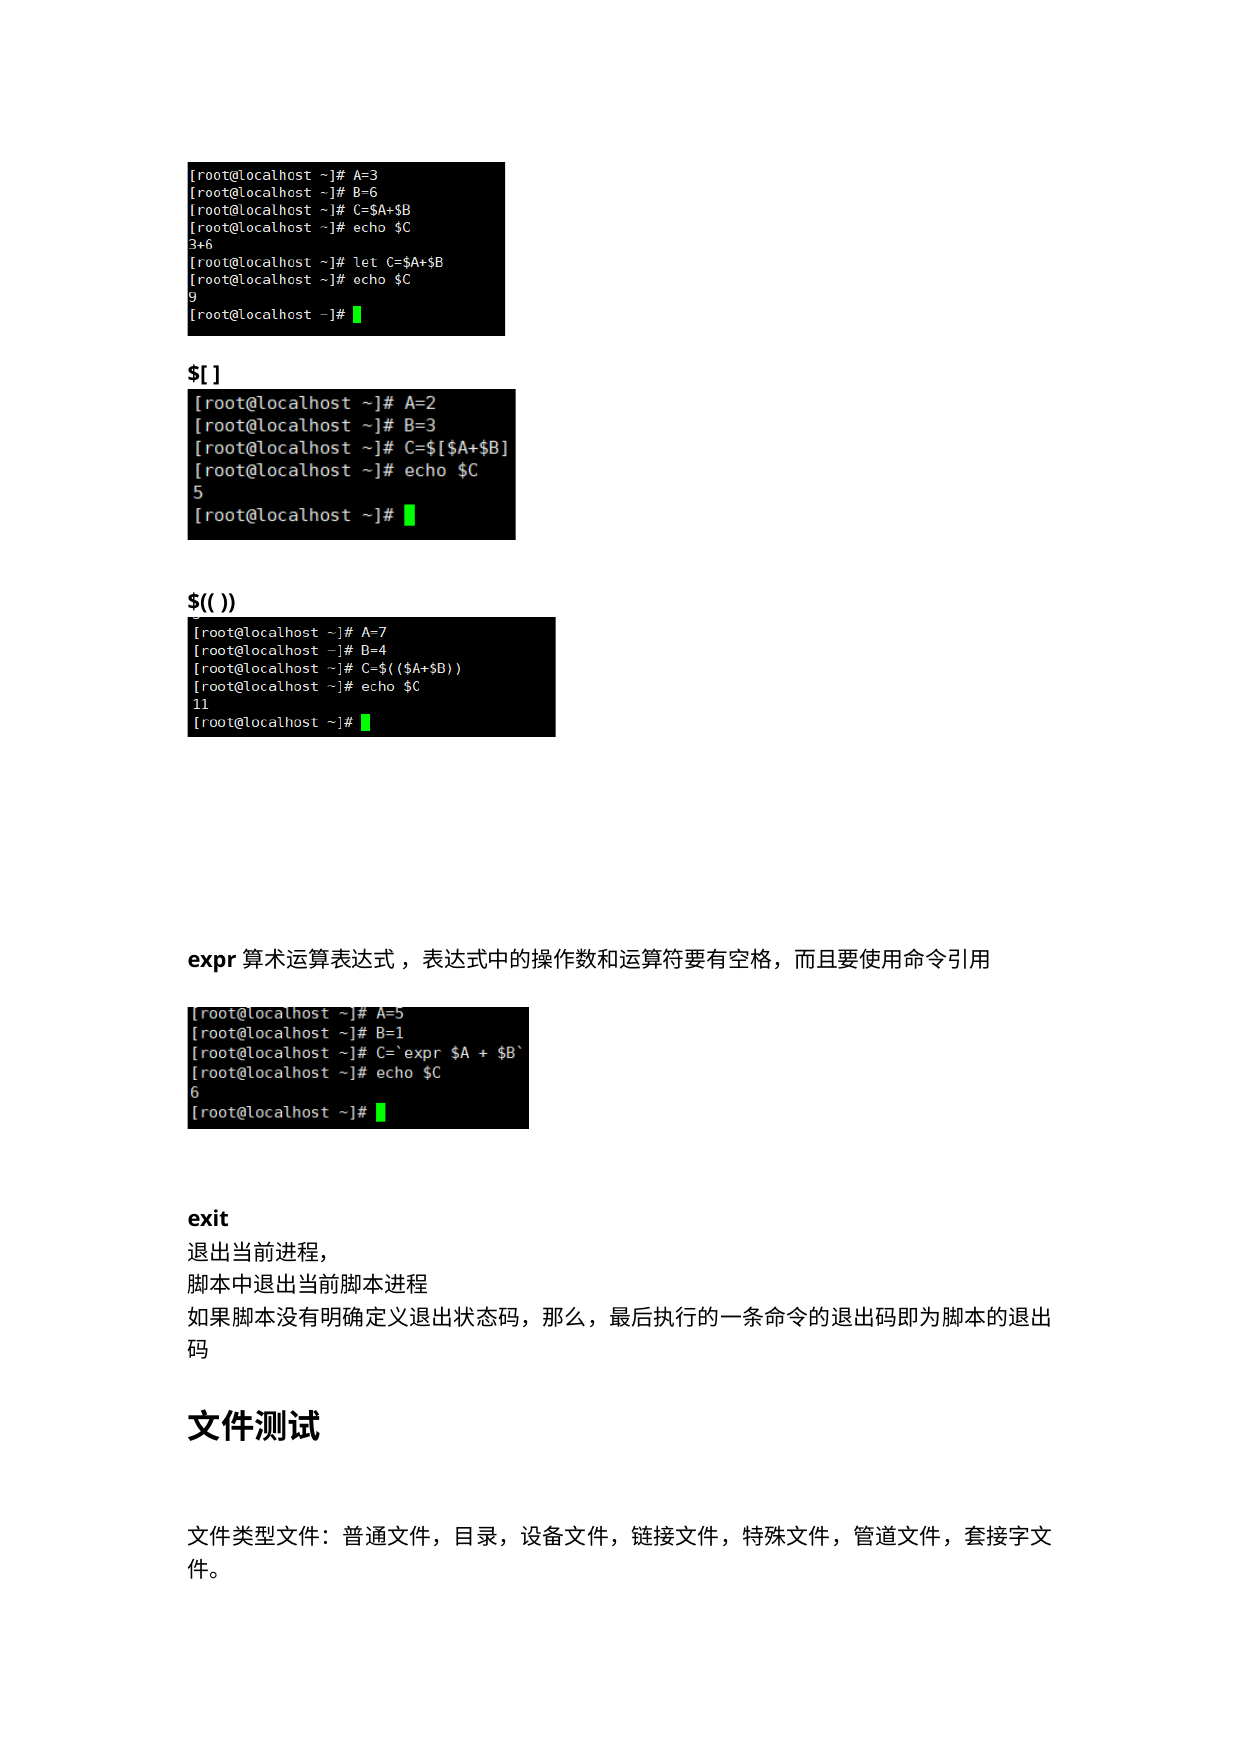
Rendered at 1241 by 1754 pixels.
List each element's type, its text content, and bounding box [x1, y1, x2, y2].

text 退出当前进程， [187, 1234, 1053, 1267]
text $(( )) [187, 584, 1053, 617]
text 脚本中退出当前脚本进程 [187, 1267, 1053, 1299]
text expr 算术运算表达式 ，表达式中的操作数和运算符要有空格，而且要使用命令引用 [187, 942, 1053, 974]
picture [187, 389, 516, 540]
picture [187, 617, 556, 737]
subtitle 文件测试 [187, 1392, 1053, 1457]
text 如果脚本没有明确定义退出状态码，那么，最后执行的一条命令的退出码即为脚本的退出码 [187, 1299, 1053, 1364]
picture [187, 1007, 529, 1129]
text exit [187, 1202, 1053, 1234]
text $[ ] [187, 357, 1053, 389]
picture [187, 162, 506, 336]
text 文件类型文件：普通文件，目录，设备文件，链接文件，特殊文件，管道文件，套接字文件。 [187, 1519, 1053, 1584]
